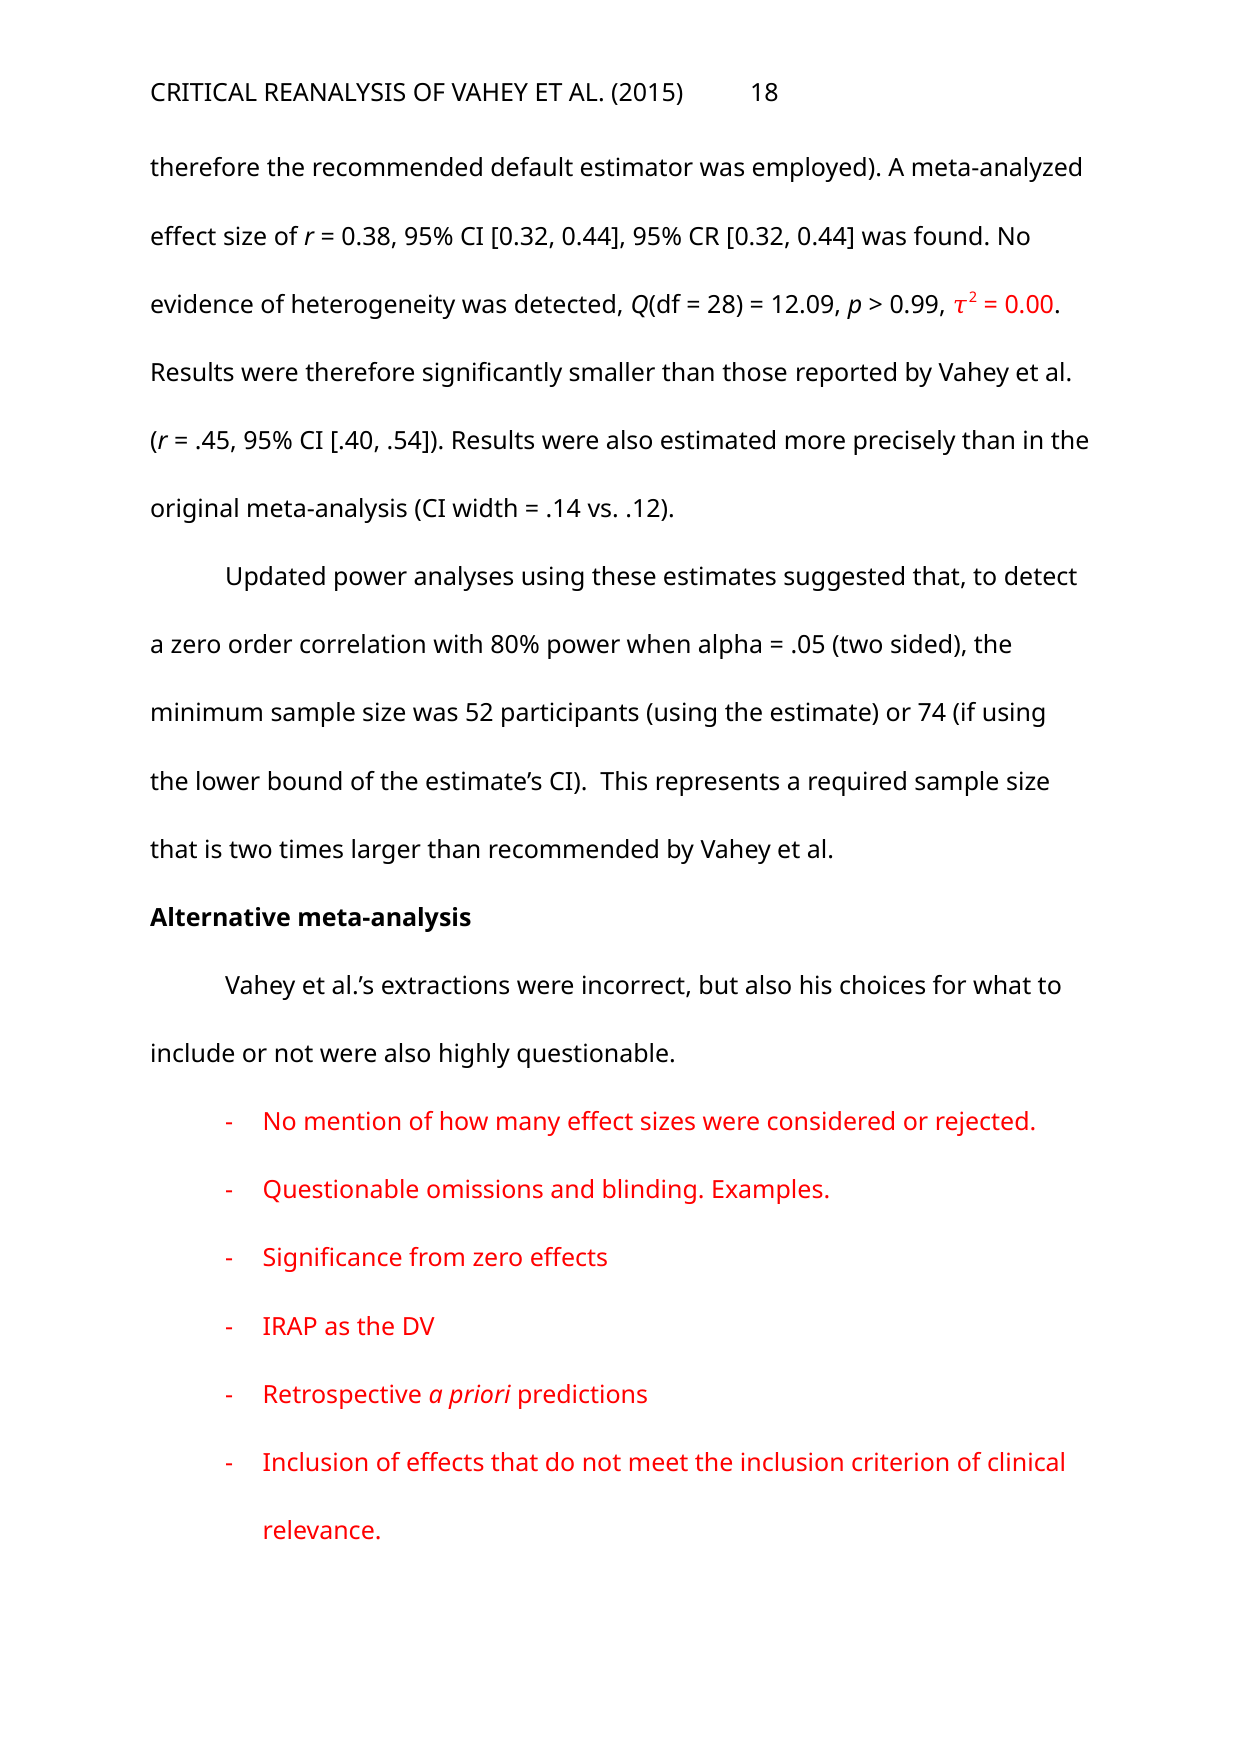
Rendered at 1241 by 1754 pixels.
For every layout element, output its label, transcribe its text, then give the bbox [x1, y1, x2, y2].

subtitle Alternative meta-analysis [150, 899, 1090, 933]
list IRAP as the DV [225, 1308, 1090, 1342]
list Inclusion of effects that do not meet the inclusion criterion of clinical relevance. [225, 1444, 1090, 1547]
text Vahey et al.’s extractions were incorrect, but also his choices for what to include or not were also highly questionable. [150, 967, 1090, 1070]
text Updated power analyses using these estimates suggested that, to detect a zero order correlation with 80% power when alpha = .05 (two sided), the minimum sample size was 52 participants (using the estimate) or 74 (if using the lower bound of the estimate’s CI). This represents a required sample size that is two times larger than recommended by Vahey et al. [150, 559, 1090, 865]
list Retrospective a priori predictions [225, 1376, 1090, 1410]
list Significance from zero effects [225, 1240, 1090, 1274]
list No mention of how many effect sizes were considered or rejected. [225, 1104, 1090, 1138]
list Questionable omissions and blinding. Examples. [225, 1172, 1090, 1206]
